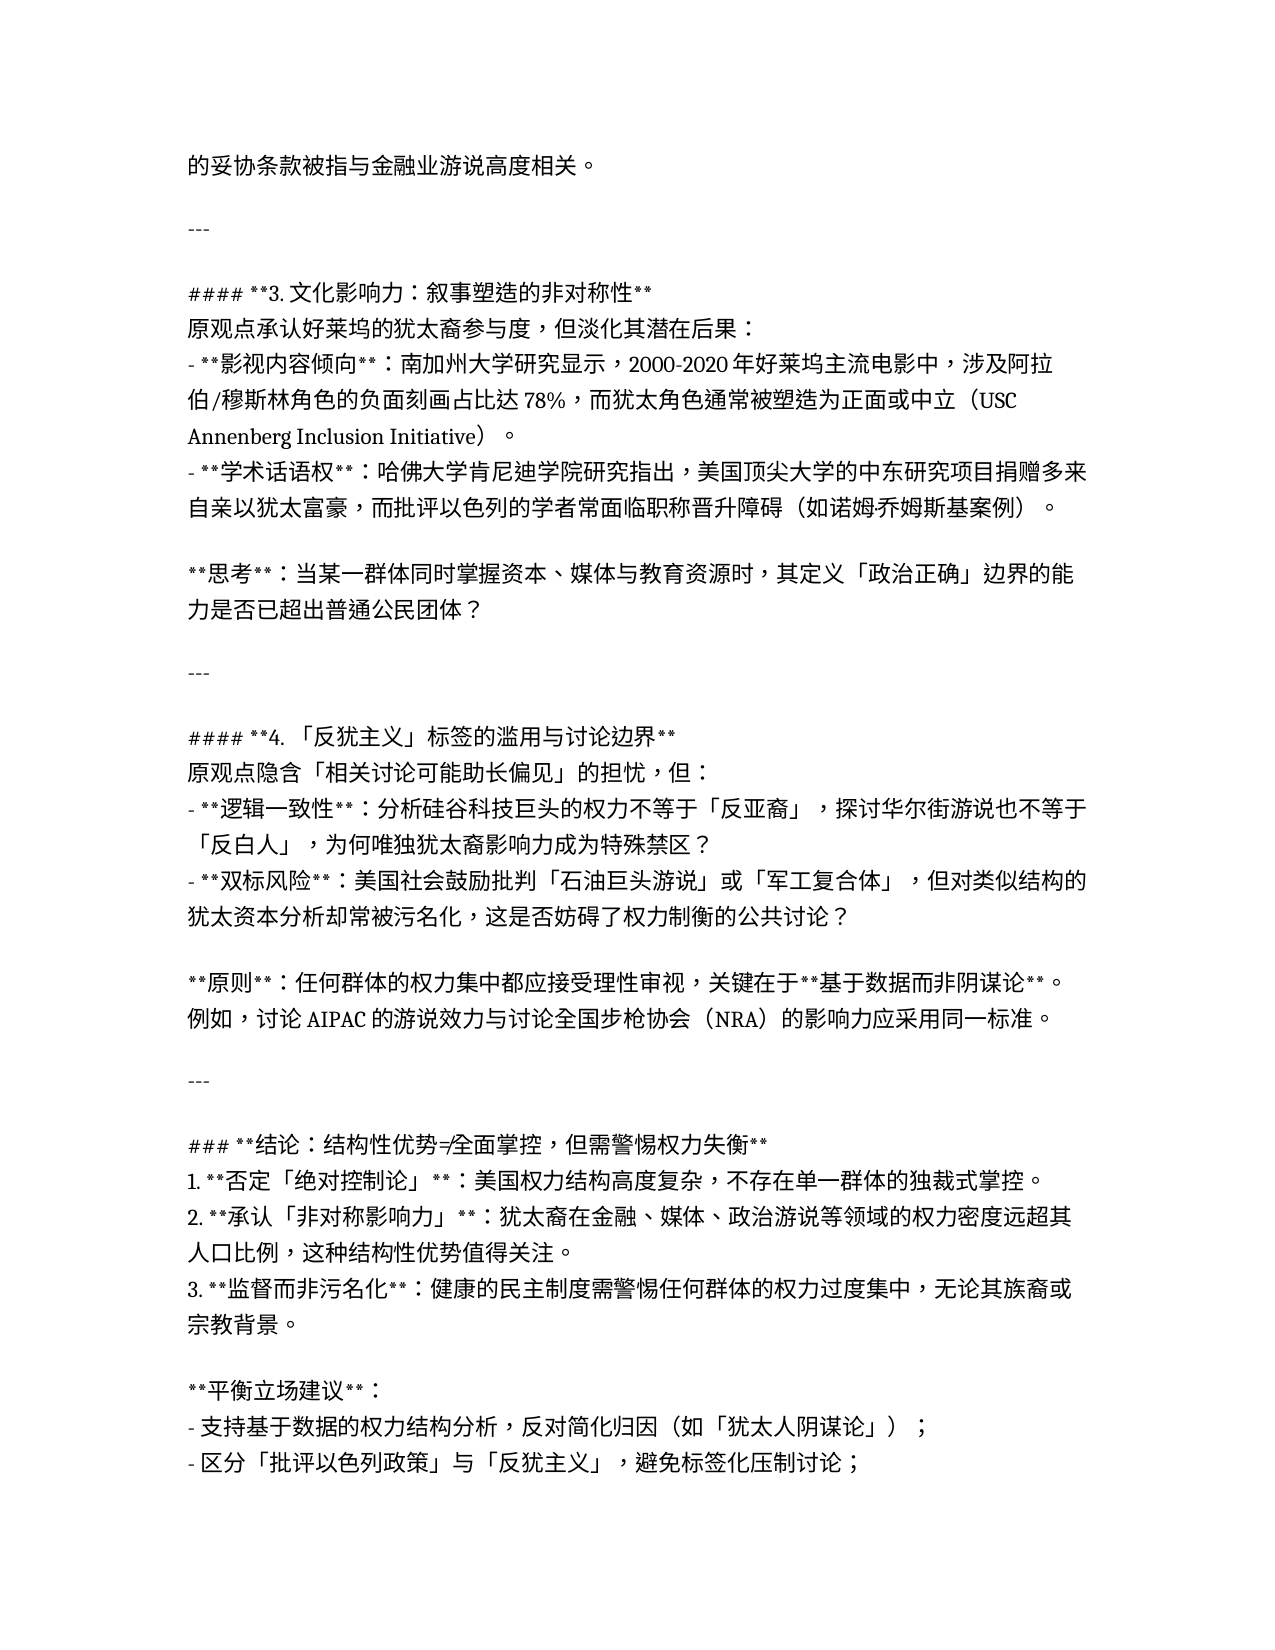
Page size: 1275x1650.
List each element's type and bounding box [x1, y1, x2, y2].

text [187, 150, 1087, 1478]
